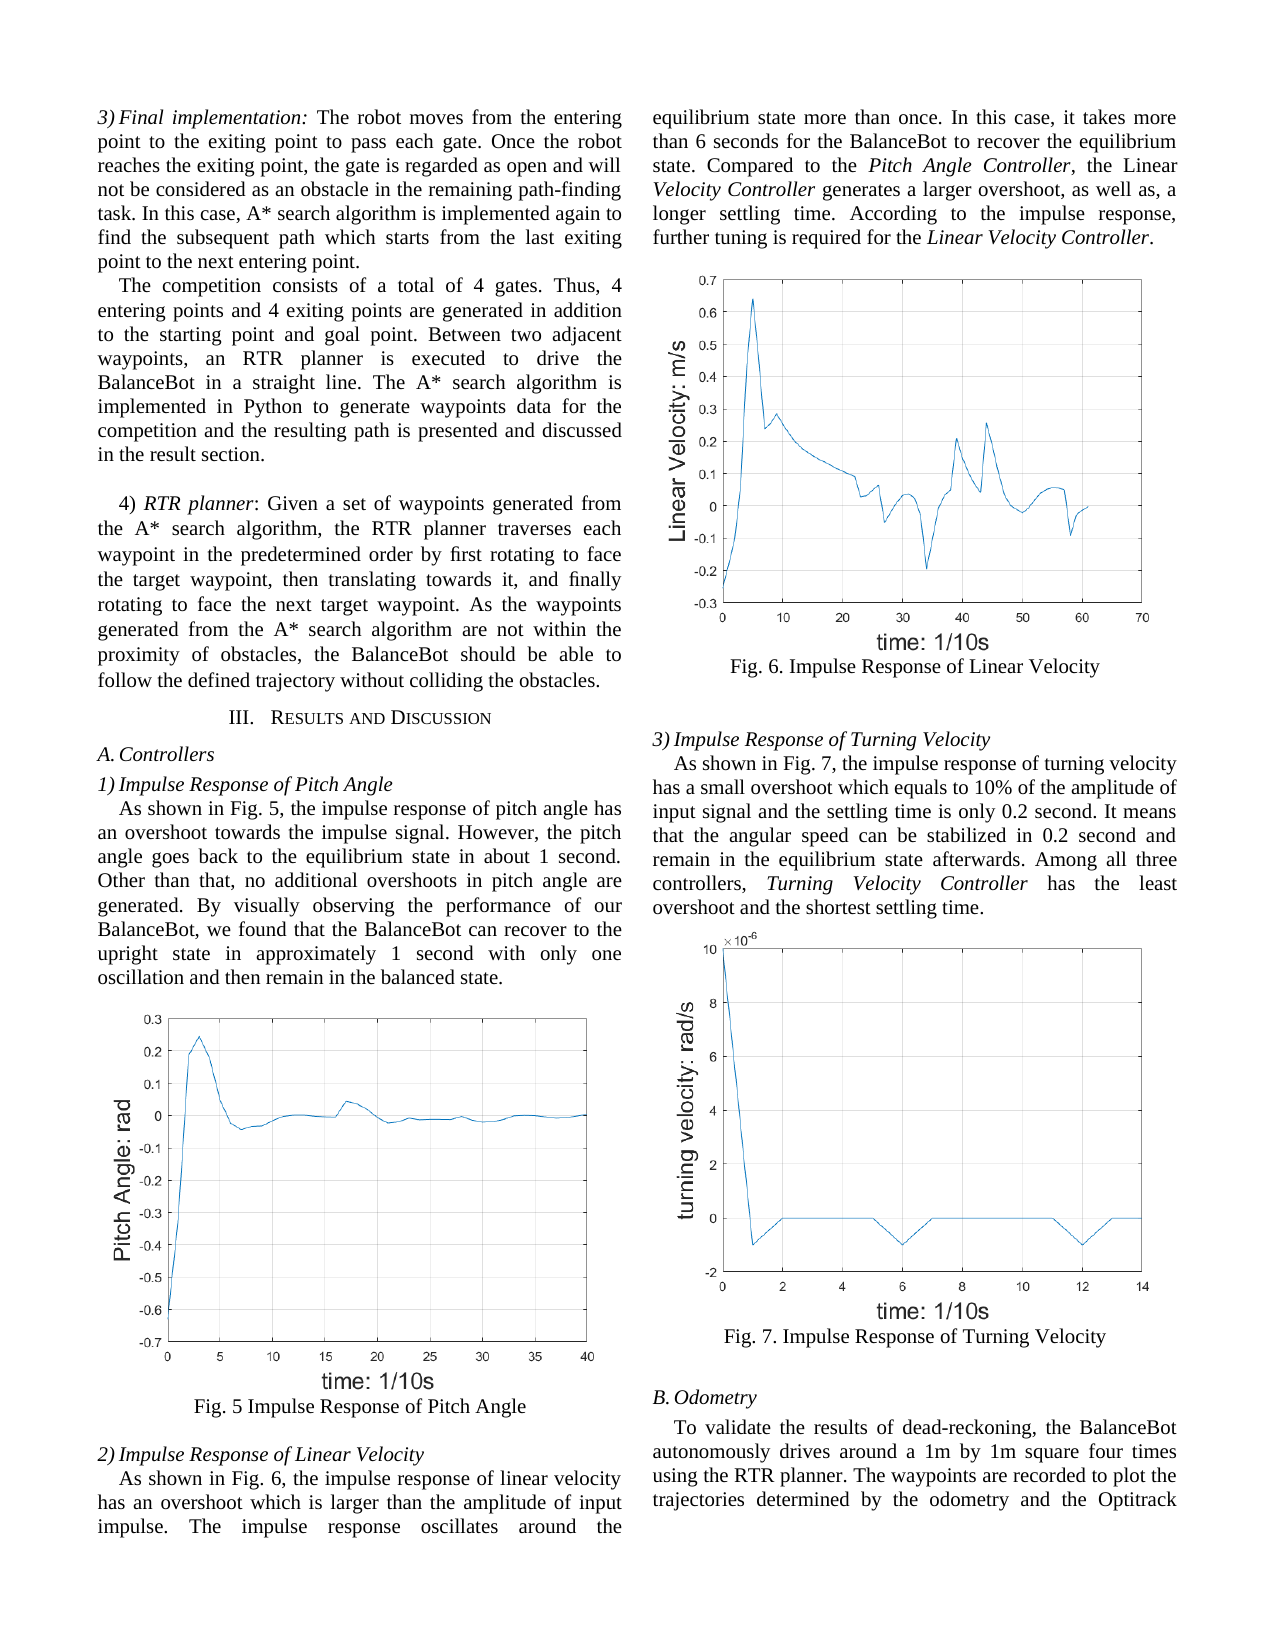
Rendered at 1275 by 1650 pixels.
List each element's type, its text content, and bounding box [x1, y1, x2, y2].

text 4) RTR planner: Given a set of waypoints generated from the A* search algorithm, the RTR planner traverses each waypoint in the predetermined order by ﬁrst rotating to face the target waypoint, then translating towards it, and ﬁnally rotating to face the next target waypoint. As the waypoints generated from the A* search algorithm are not within the proximity of obstacles, the BalanceBot should be able to follow the defined trajectory without colliding the obstacles. [97, 491, 622, 692]
subtitle Impulse Response of Linear Velocity [97, 1442, 622, 1466]
subtitle The competition consists of a total of 4 gates. Thus, 4 entering points and 4 exiting points are generated in addition to the starting point and goal point. Between two adjacent waypoints, an RTR planner is executed to drive the BalanceBot in a straight line. The A* search algorithm is implemented in Python to generate waypoints data for the competition and the resulting path is presented and discussed in the result section. [97, 273, 622, 466]
picture [97, 988, 638, 1394]
subtitle Results and Discussion [97, 705, 622, 729]
text Fig. 5 Impulse Response of Pitch Angle [97, 1394, 622, 1418]
text As shown in Fig. 6, the impulse response of linear velocity has an overshoot which is larger than the amplitude of input impulse. The impulse response oscillates around the equilibrium state more than once. In this case, it takes more than 6 seconds for the BalanceBot to recover the equilibrium state. Compared to the Pitch Angle Controller, the Linear Velocity Controller generates a larger overshoot, as well as, a longer settling time. According to the impulse response, further tuning is required for the Linear Velocity Controller. [97, 1466, 622, 1538]
text As shown in Fig. 6, the impulse response of linear velocity has an overshoot which is larger than the amplitude of input impulse. The impulse response oscillates around the equilibrium state more than once. In this case, it takes more than 6 seconds for the BalanceBot to recover the equilibrium state. Compared to the Pitch Angle Controller, the Linear Velocity Controller generates a larger overshoot, as well as, a longer settling time. According to the impulse response, further tuning is required for the Linear Velocity Controller. [652, 105, 1177, 249]
subtitle Impulse Response of Pitch Angle [97, 772, 622, 796]
picture [652, 249, 1193, 655]
text Fig. 7. Impulse Response of Turning Velocity [652, 1324, 1177, 1348]
picture [652, 919, 1193, 1324]
text As shown in Fig. 7, the impulse response of turning velocity has a small overshoot which equals to 10% of the amplitude of input signal and the settling time is only 0.2 second. It means that the angular speed can be stabilized in 0.2 second and remain in the equilibrium state afterwards. Among all three controllers, Turning Velocity Controller has the least overshoot and the shortest settling time. [652, 751, 1177, 919]
subtitle Odometry [652, 1385, 1177, 1409]
subtitle Final implementation: The robot moves from the entering point to the exiting point to pass each gate. Once the robot reaches the exiting point, the gate is regarded as open and will not be considered as an obstacle in the remaining path-finding task. In this case, A* search algorithm is implemented again to find the subsequent path which starts from the last exiting point to the next entering point. [97, 105, 622, 273]
subtitle Impulse Response of Turning Velocity [652, 727, 1177, 751]
subtitle Controllers [97, 742, 622, 766]
text As shown in Fig. 5, the impulse response of pitch angle has an overshoot towards the impulse signal. However, the pitch angle goes back to the equilibrium state in about 1 second. Other than that, no additional overshoots in pitch angle are generated. By visually observing the performance of our BalanceBot, we found that the BalanceBot can recover to the upright state in approximately 1 second with only one oscillation and then remain in the balanced state. [97, 796, 622, 988]
text Fig. 6. Impulse Response of Linear Velocity [652, 655, 1177, 678]
